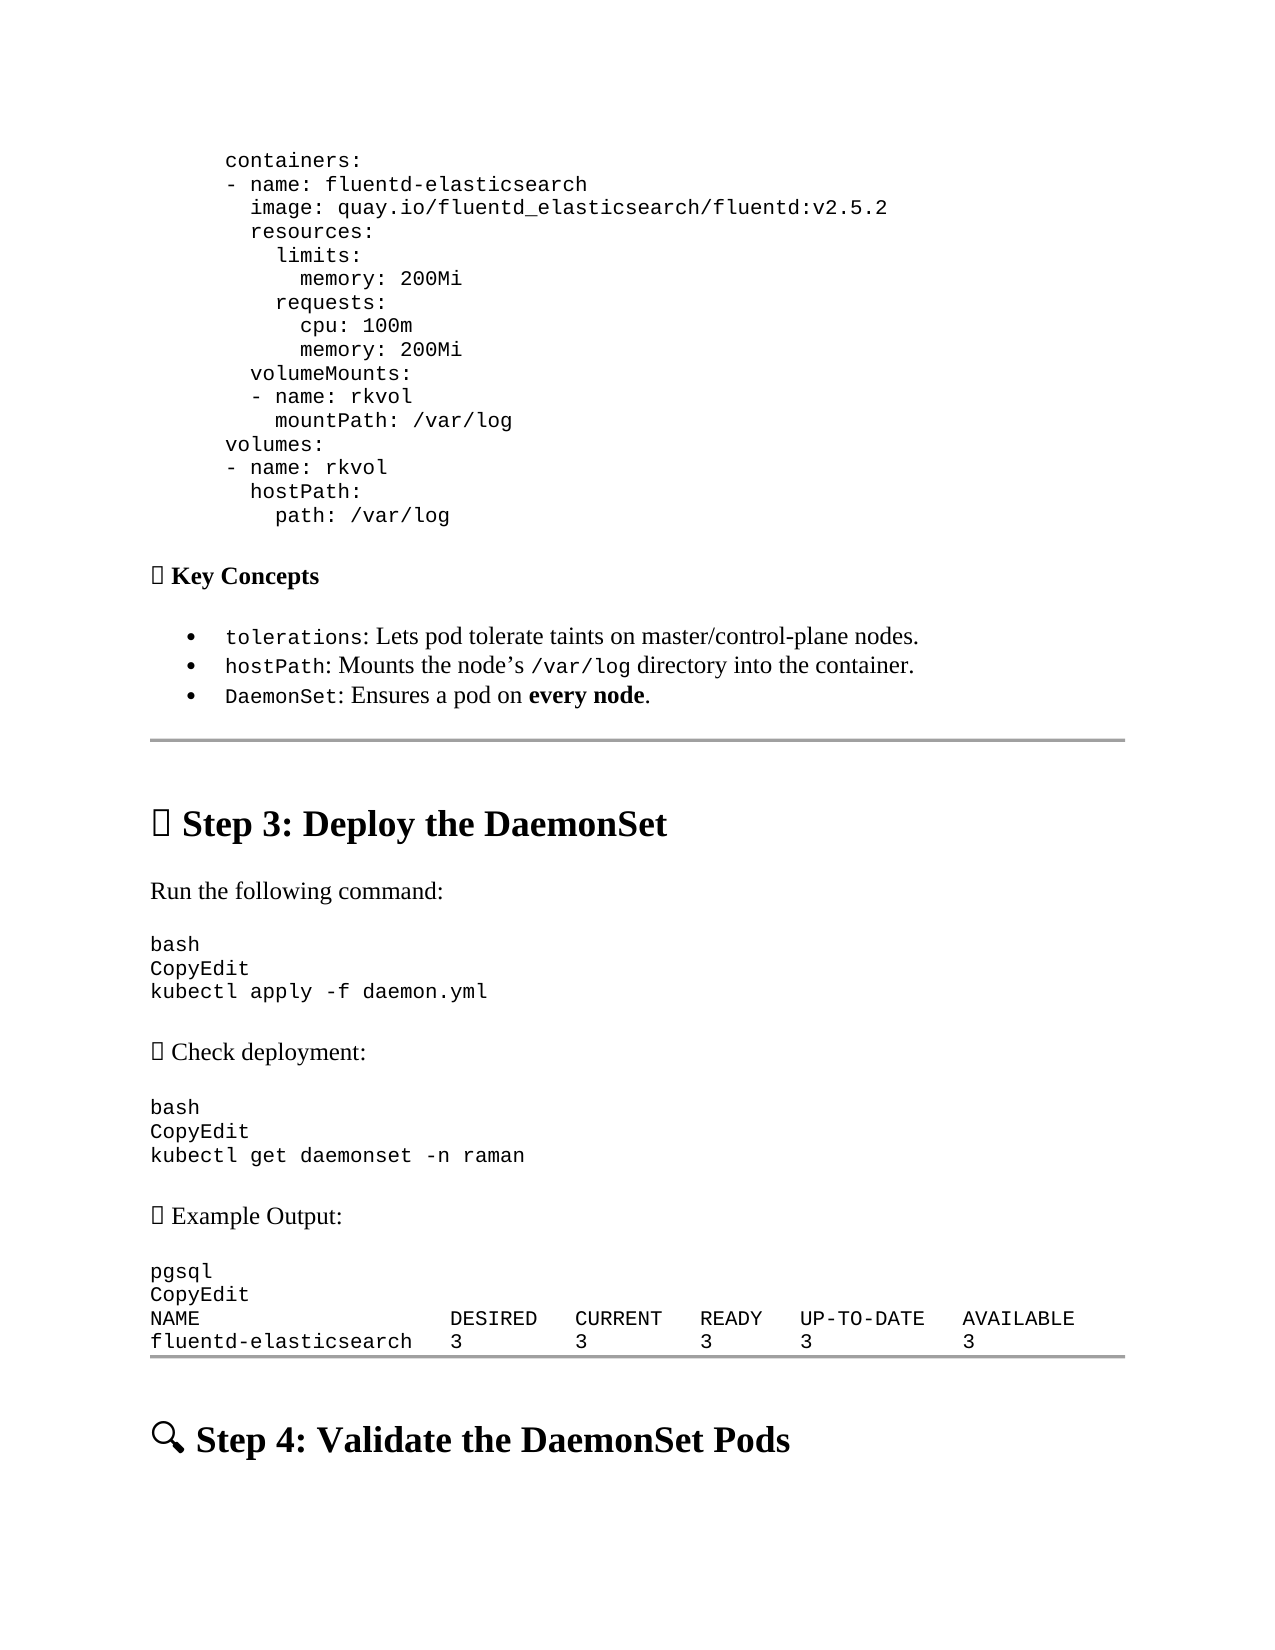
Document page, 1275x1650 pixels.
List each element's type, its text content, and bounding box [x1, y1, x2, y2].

text kubectl apply -f daemon.yml [150, 981, 1125, 1005]
text 📖 Key Concepts [150, 557, 1125, 592]
text limits: [150, 244, 1125, 268]
text image: quay.io/fluentd_elasticsearch/fluentd:v2.5.2 [150, 197, 1125, 221]
text 🔍 Step 4: Validate the DaemonSet Pods [150, 1412, 1125, 1463]
text cpu: 100m [150, 316, 1125, 339]
text 📄 Example Output: [150, 1197, 1125, 1231]
text requests: [150, 292, 1125, 316]
text hostPath: [150, 481, 1125, 505]
text CopyEdit [150, 958, 1125, 981]
text path: /var/log [150, 505, 1125, 528]
list hostPath: Mounts the node’s /var/log directory into the container. [187, 650, 1125, 680]
text resources: [150, 221, 1125, 244]
text - name: rkvol [150, 386, 1125, 410]
text volumes: [150, 434, 1125, 457]
text - name: fluentd-elasticsearch [150, 174, 1125, 197]
text NAME DESIRED CURRENT READY UP-TO-DATE AVAILABLE [150, 1308, 1125, 1332]
text ✅ Check deployment: [150, 1034, 1125, 1068]
text 📝 Step 3: Deploy the DaemonSet [150, 796, 1125, 847]
text bash [150, 1097, 1125, 1121]
text kubectl get daemonset -n raman [150, 1144, 1125, 1168]
text - name: rkvol [150, 457, 1125, 481]
text mountPath: /var/log [150, 410, 1125, 434]
list tolerations: Lets pod tolerate taints on master/control-plane nodes. [187, 621, 1125, 650]
text fluentd-elasticsearch 3 3 3 3 3 [150, 1332, 1125, 1355]
text CopyEdit [150, 1284, 1125, 1308]
text containers: [150, 150, 1125, 174]
text Run the following command: [150, 876, 1125, 905]
text memory: 200Mi [150, 339, 1125, 363]
text bash [150, 934, 1125, 958]
list DaemonSet: Ensures a pod on every node. [187, 680, 1125, 709]
text volumeMounts: [150, 363, 1125, 386]
text pgsql [150, 1261, 1125, 1284]
text CopyEdit [150, 1121, 1125, 1144]
text memory: 200Mi [150, 268, 1125, 292]
